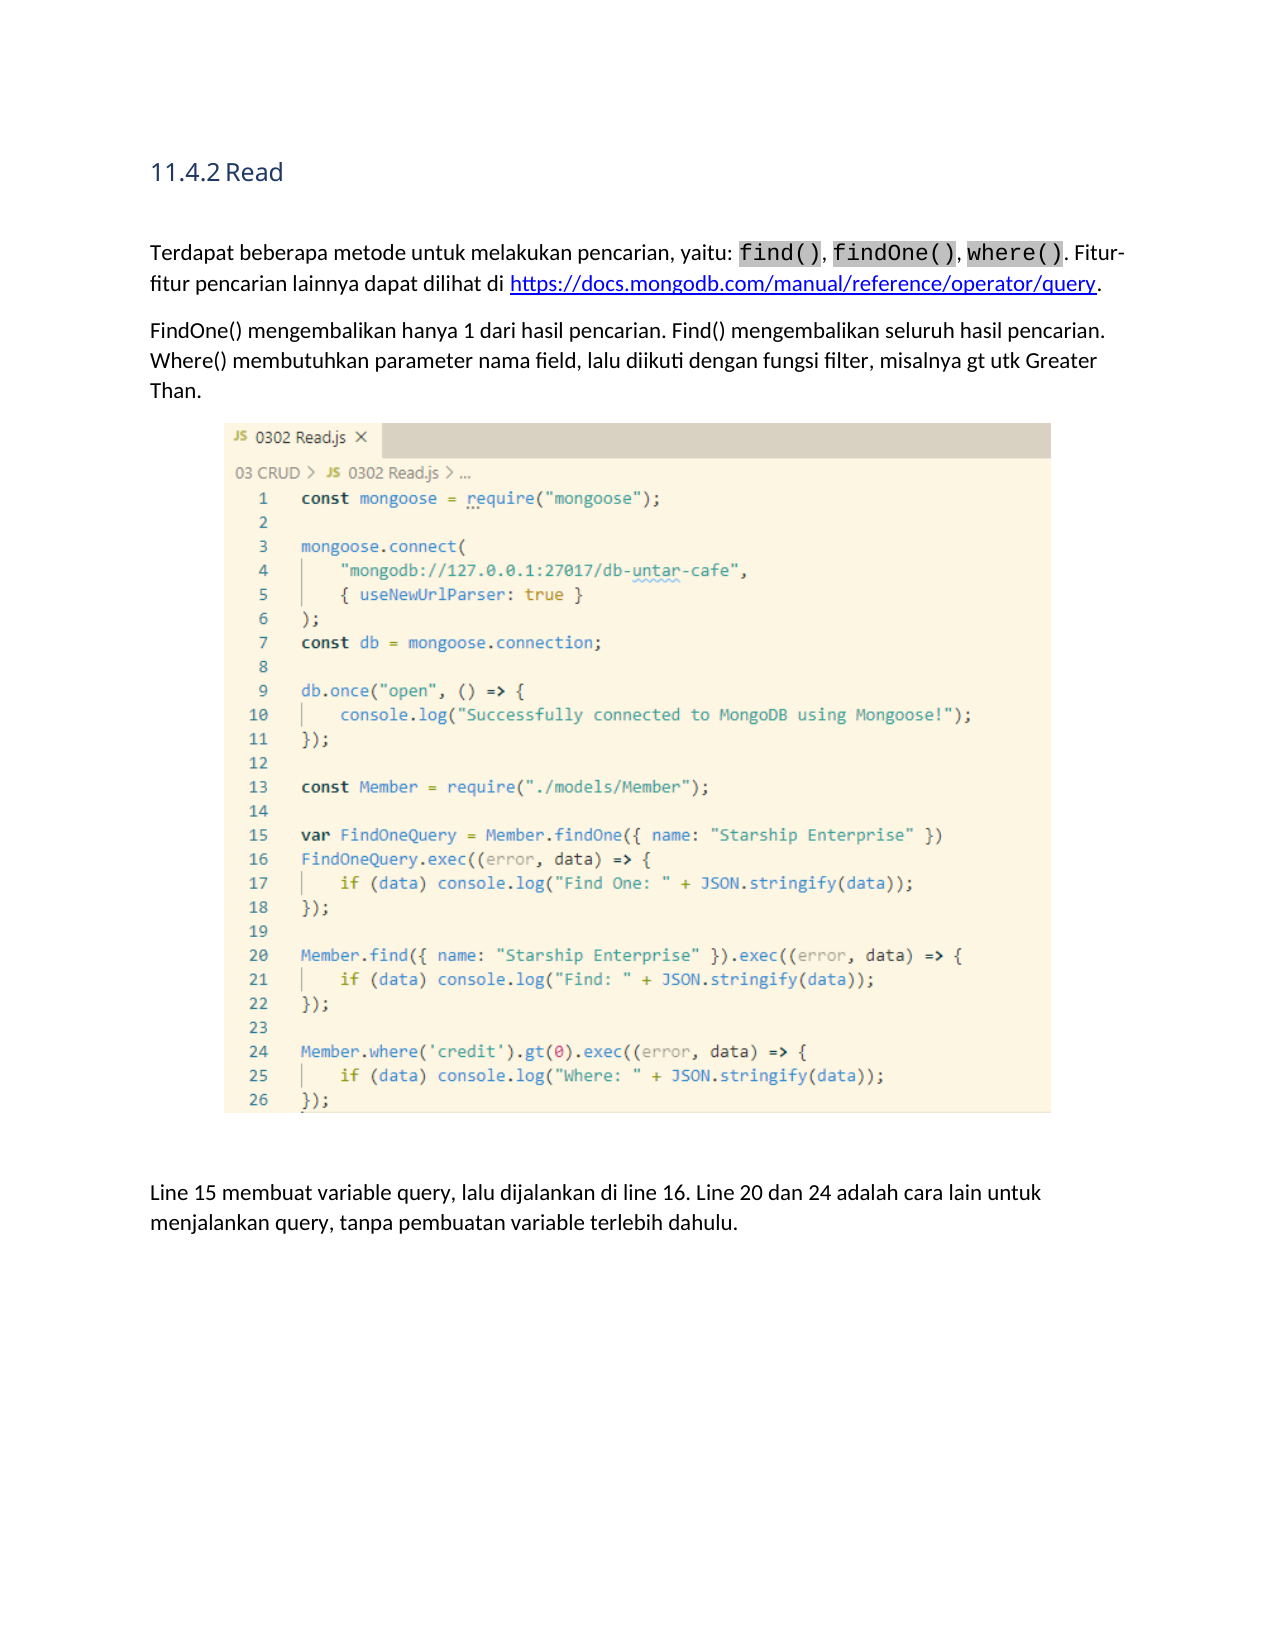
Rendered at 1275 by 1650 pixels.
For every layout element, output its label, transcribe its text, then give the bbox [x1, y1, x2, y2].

text FindOne() mengembalikan hanya 1 dari hasil pencarian. Find() mengembalikan seluruh hasil pencarian. Where() membutuhkan parameter nama field, lalu diikuti dengan fungsi filter, misalnya gt utk Greater Than. [150, 316, 1125, 404]
text Terdapat beberapa metode untuk melakukan pencarian, yaitu: find(), findOne(), where(). Fitur-fitur pencarian lainnya dapat dilihat di https://docs.mongodb.com/manual/reference/operator/query. [150, 238, 1125, 297]
picture [224, 423, 1051, 1113]
text Line 15 membuat variable query, lalu dijalankan di line 16. Line 20 dan 24 adalah cara lain untuk menjalankan query, tanpa pembuatan variable terlebih dahulu. [150, 1178, 1125, 1236]
subtitle Read [150, 154, 1125, 188]
